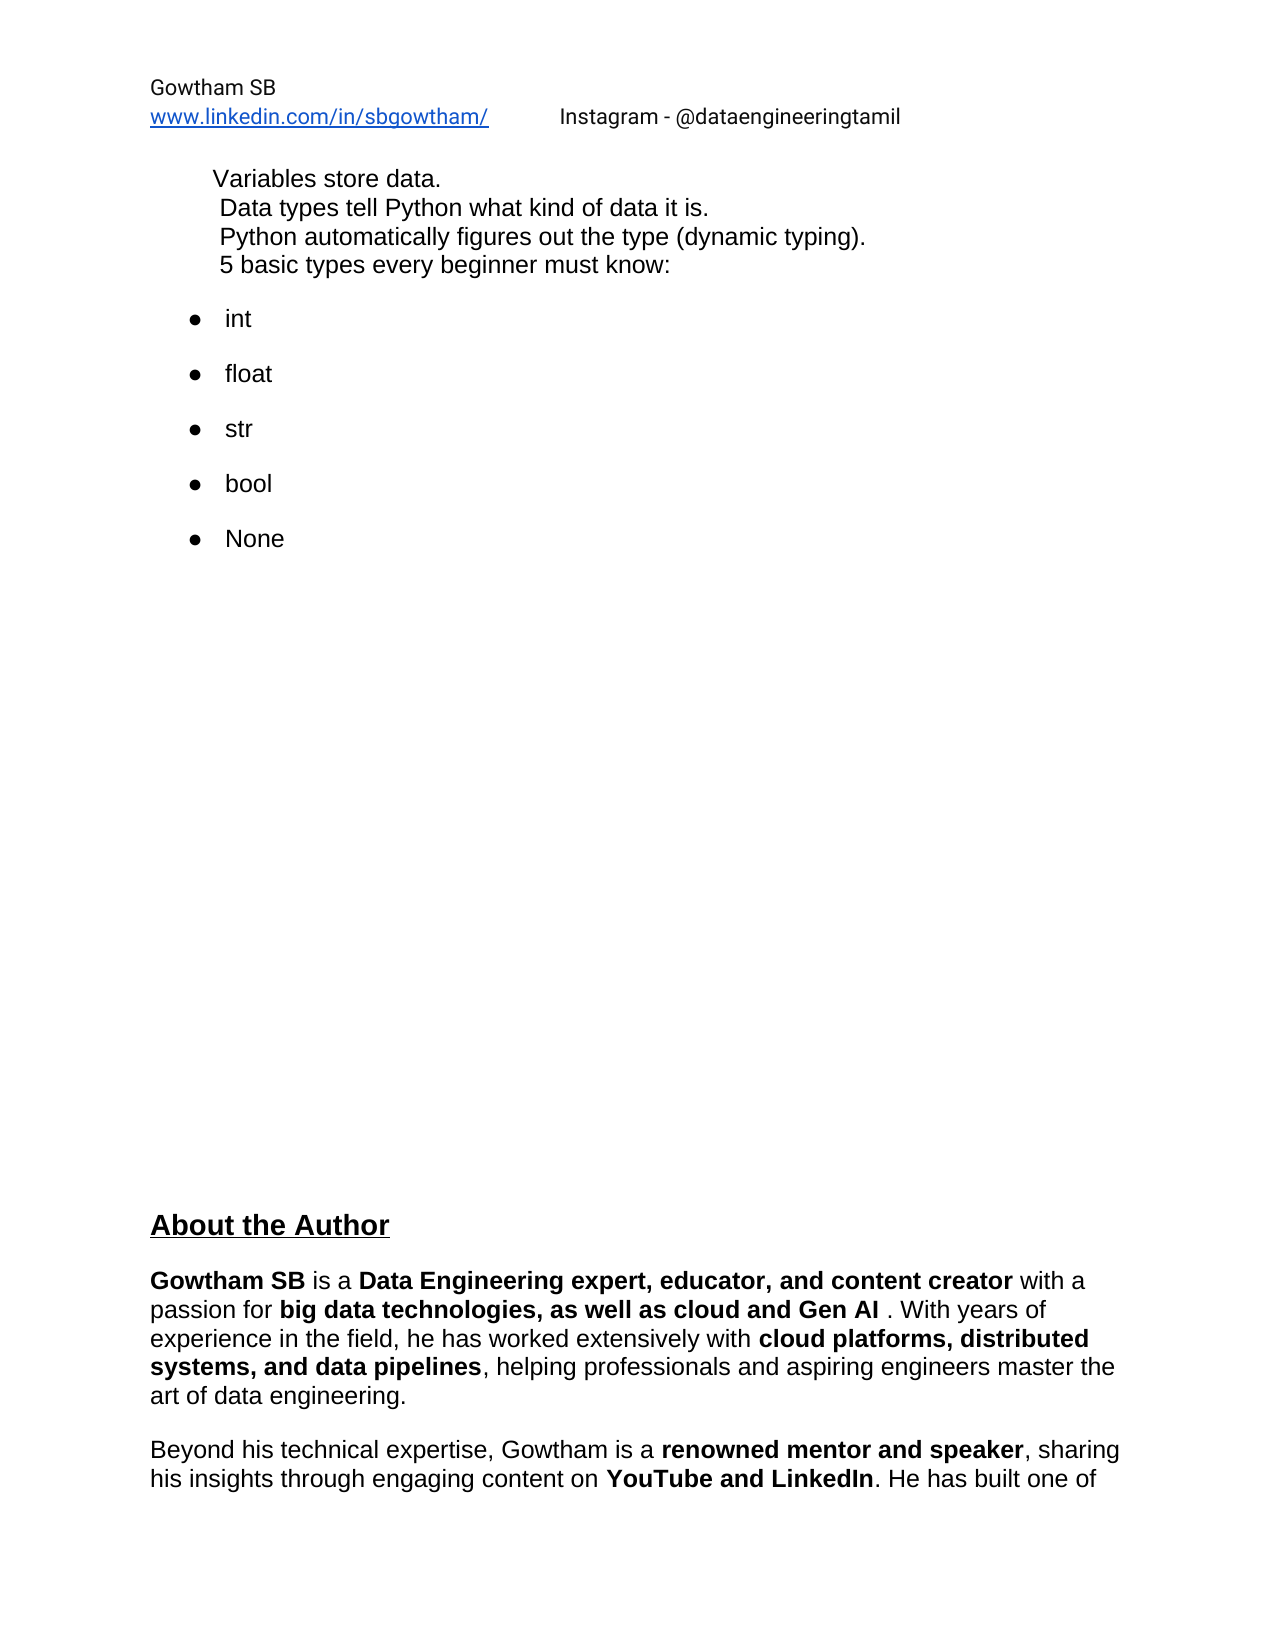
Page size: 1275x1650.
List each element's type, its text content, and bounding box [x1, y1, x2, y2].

list int [187, 304, 1125, 359]
list None [187, 524, 1125, 579]
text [150, 1435, 1125, 1492]
text Variables store data. Data types tell Python what kind of data it is. Python automatically figures out the type (dynamic typing). 5 basic types every beginner must know: [212, 164, 1062, 279]
list bool [187, 469, 1125, 524]
list str [187, 414, 1125, 469]
subtitle About the Author [150, 1208, 1125, 1241]
list float [187, 359, 1125, 414]
text Gowtham SB is a Data Engineering expert, educator, and content creator with a passion for big data technologies, as well as cloud and Gen AI . With years of experience in the field, he has worked extensively with cloud platforms, distributed systems, and data pipelines, helping professionals and aspiring engineers master the art of data engineering. [150, 1266, 1125, 1410]
